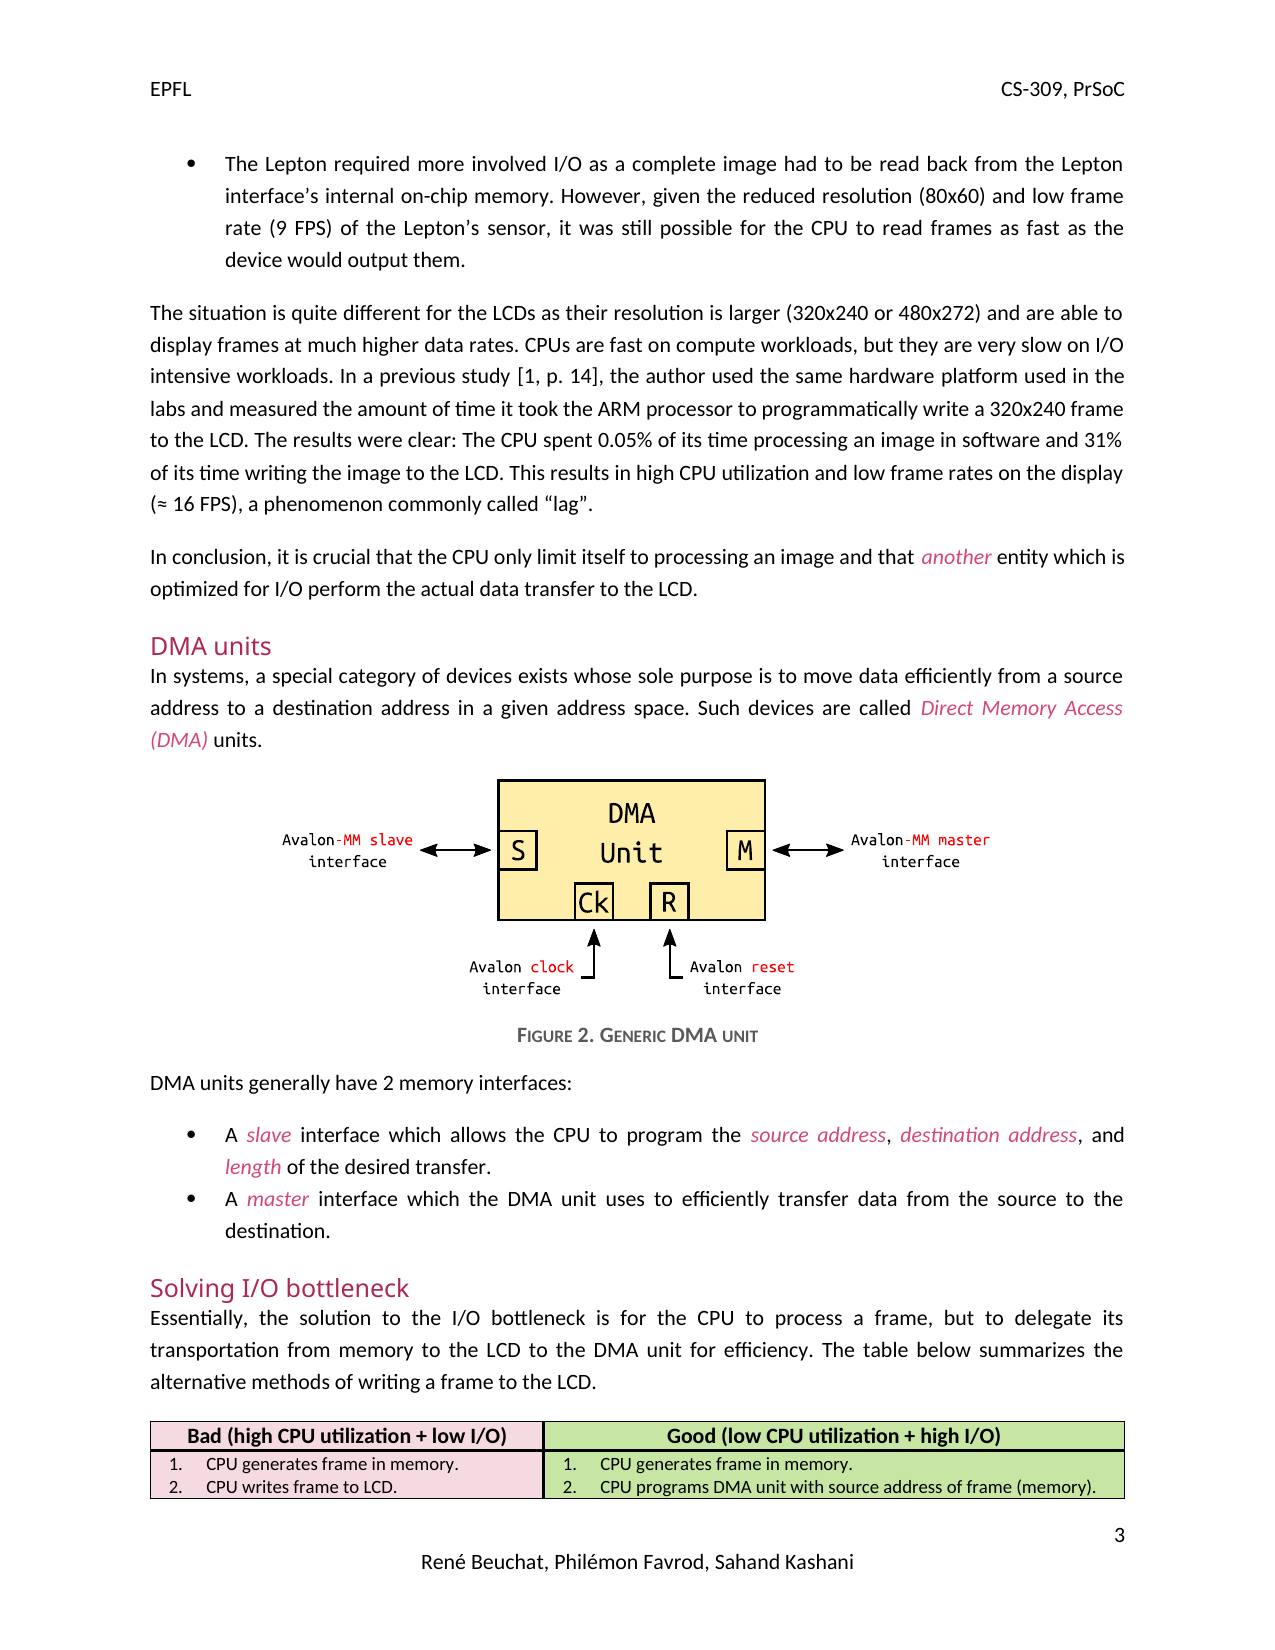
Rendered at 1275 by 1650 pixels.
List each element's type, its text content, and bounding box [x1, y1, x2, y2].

subtitle DMA units [150, 628, 1125, 662]
subtitle Solving I/O bottleneck [150, 1270, 1125, 1304]
text DMA units generally have 2 memory interfaces: [150, 1069, 1125, 1095]
table_header Good (low CPU utilization + high I/O) [545, 1422, 1124, 1449]
text The situation is quite different for the LCDs as their resolution is larger (320x240 or 480x272) and are able to display frames at much higher data rates. CPUs are fast on compute workloads, but they are very slow on I/O intensive workloads. In a previous study , the author used the same hardware platform used in the labs and measured the amount of time it took the ARM processor to programmatically write a 320x240 frame to the LCD. The results were clear: The CPU spent 0.05% of its time processing an image in software and 31% of its time writing the image to the LCD. This results in high CPU utilization and low frame rates on the display (≈ 16 FPS), a phenomenon commonly called “lag”. [150, 299, 1125, 517]
list The Lepton required more involved I/O as a complete image had to be read back from the Lepton interface’s internal on-chip memory. However, given the reduced resolution (80x60) and low frame rate (9 FPS) of the Lepton’s sensor, it was still possible for the CPU to read frames as fast as the device would output them. [187, 150, 1125, 273]
list A slave interface which allows the CPU to program the source address, destination address, and length of the desired transfer. [187, 1122, 1125, 1180]
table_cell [545, 1452, 1124, 1498]
text Essentially, the solution to the I/O bottleneck is for the CPU to process a frame, but to delegate its transportation from memory to the LCD to the DMA unit for efficiency. The table below summarizes the alternative methods of writing a frame to the LCD. [150, 1304, 1125, 1395]
text Figure . Generic DMA unit [150, 1021, 1125, 1048]
list A master interface which the DMA unit uses to efficiently transfer data from the source to the destination. [187, 1186, 1125, 1244]
text In conclusion, it is crucial that the CPU only limit itself to processing an image and that another entity which is optimized for I/O perform the actual data transfer to the LCD. [150, 543, 1125, 602]
table_header Bad (high CPU utilization + low I/O) [151, 1422, 542, 1449]
text In systems, a special category of devices exists whose sole purpose is to move data efficiently from a source address to a destination address in a given address space. Such devices are called Direct Memory Access (DMA) units. [150, 662, 1125, 753]
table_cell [151, 1452, 542, 1498]
